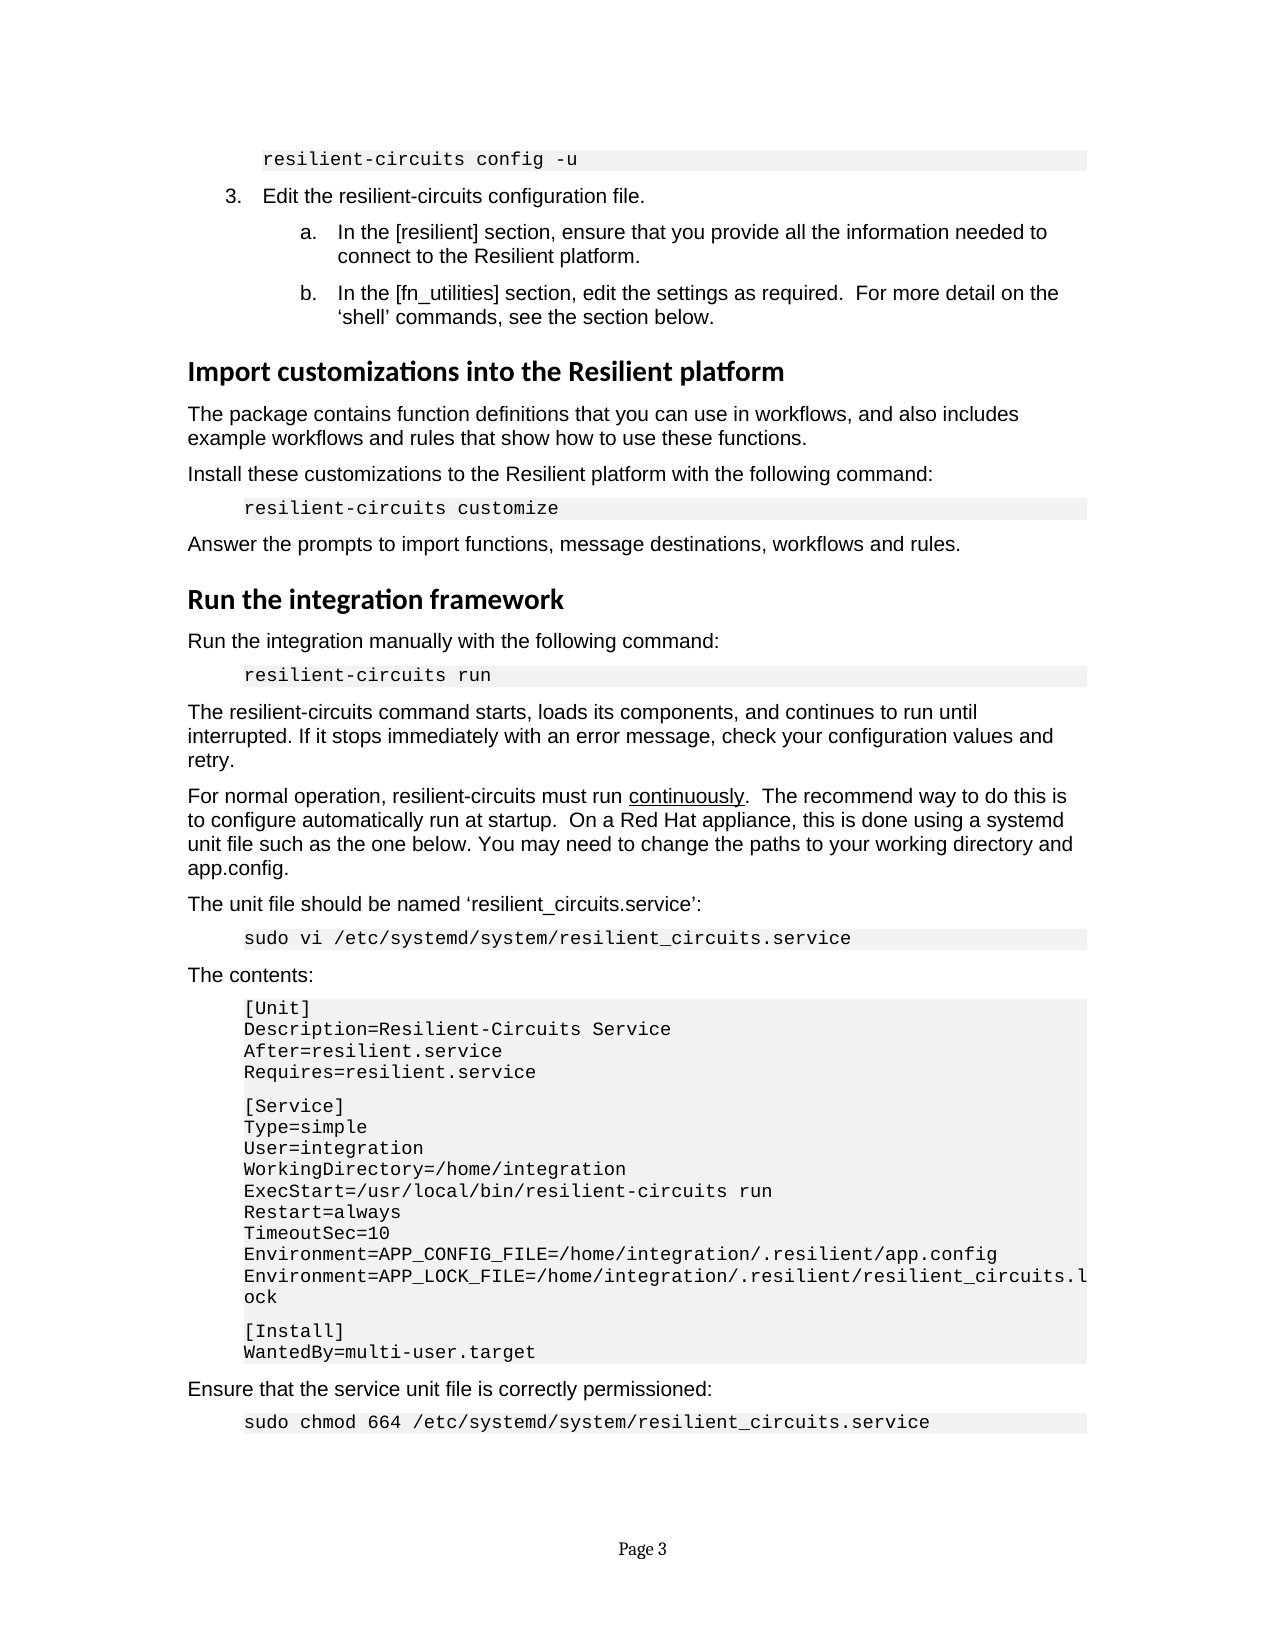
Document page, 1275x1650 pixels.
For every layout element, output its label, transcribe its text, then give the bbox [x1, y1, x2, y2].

text The unit file should be named ‘resilient_circuits.service’: [187, 892, 1087, 916]
text The package contains function definitions that you can use in workflows, and also includes example workflows and rules that show how to use these functions. [187, 402, 1087, 449]
text The contents: [187, 962, 1087, 986]
text [Service] Type=simple User=integration WorkingDirectory=/home/integration ExecStart=/usr/local/bin/resilient-circuits run Restart=always TimeoutSec=10 Environment=APP_CONFIG_FILE=/home/integration/.resilient/app.config Environment=APP_LOCK_FILE=/home/integration/.resilient/resilient_circuits.lock [244, 1096, 1087, 1309]
list In the [fn_utilities] section, edit the settings as required. For more detail on the ‘shell’ commands, see the section below. [300, 281, 1087, 328]
text Answer the prompts to import functions, message destinations, workflows and rules. [187, 532, 1087, 556]
text Run the integration manually with the following command: [187, 629, 1087, 653]
text Ensure that the service unit file is correctly permissioned: [187, 1376, 1087, 1400]
text The resilient-circuits command starts, loads its components, and continues to run until interrupted. If it stops immediately with an error message, check your configuration values and retry. [187, 699, 1087, 771]
subtitle Run the integration framework [187, 581, 1087, 617]
text sudo chmod 664 /etc/systemd/system/resilient_circuits.service [244, 1413, 1087, 1434]
text For normal operation, resilient-circuits must run continuously. The recommend way to do this is to configure automatically run at startup. On a Red Hat appliance, this is done using a systemd unit file such as the one below. You may need to change the paths to your working directory and app.config. [187, 784, 1087, 880]
text Install these customizations to the Resilient platform with the following command: [187, 462, 1087, 486]
list Edit the resilient-circuits configuration file. [225, 184, 1087, 208]
subtitle Import customizations into the Resilient platform [187, 353, 1087, 389]
text resilient-circuits config -u [262, 150, 1087, 171]
text sudo vi /etc/systemd/system/resilient_circuits.service [244, 929, 1087, 950]
text resilient-circuits customize [244, 498, 1087, 520]
list In the [resilient] section, ensure that you provide all the information needed to connect to the Resilient platform. [300, 220, 1087, 268]
text [Unit] Description=Resilient-Circuits Service After=resilient.service Requires=resilient.service [244, 999, 1087, 1084]
text resilient-circuits run [244, 666, 1087, 687]
text [Install] WantedBy=multi-user.target [244, 1321, 1087, 1364]
